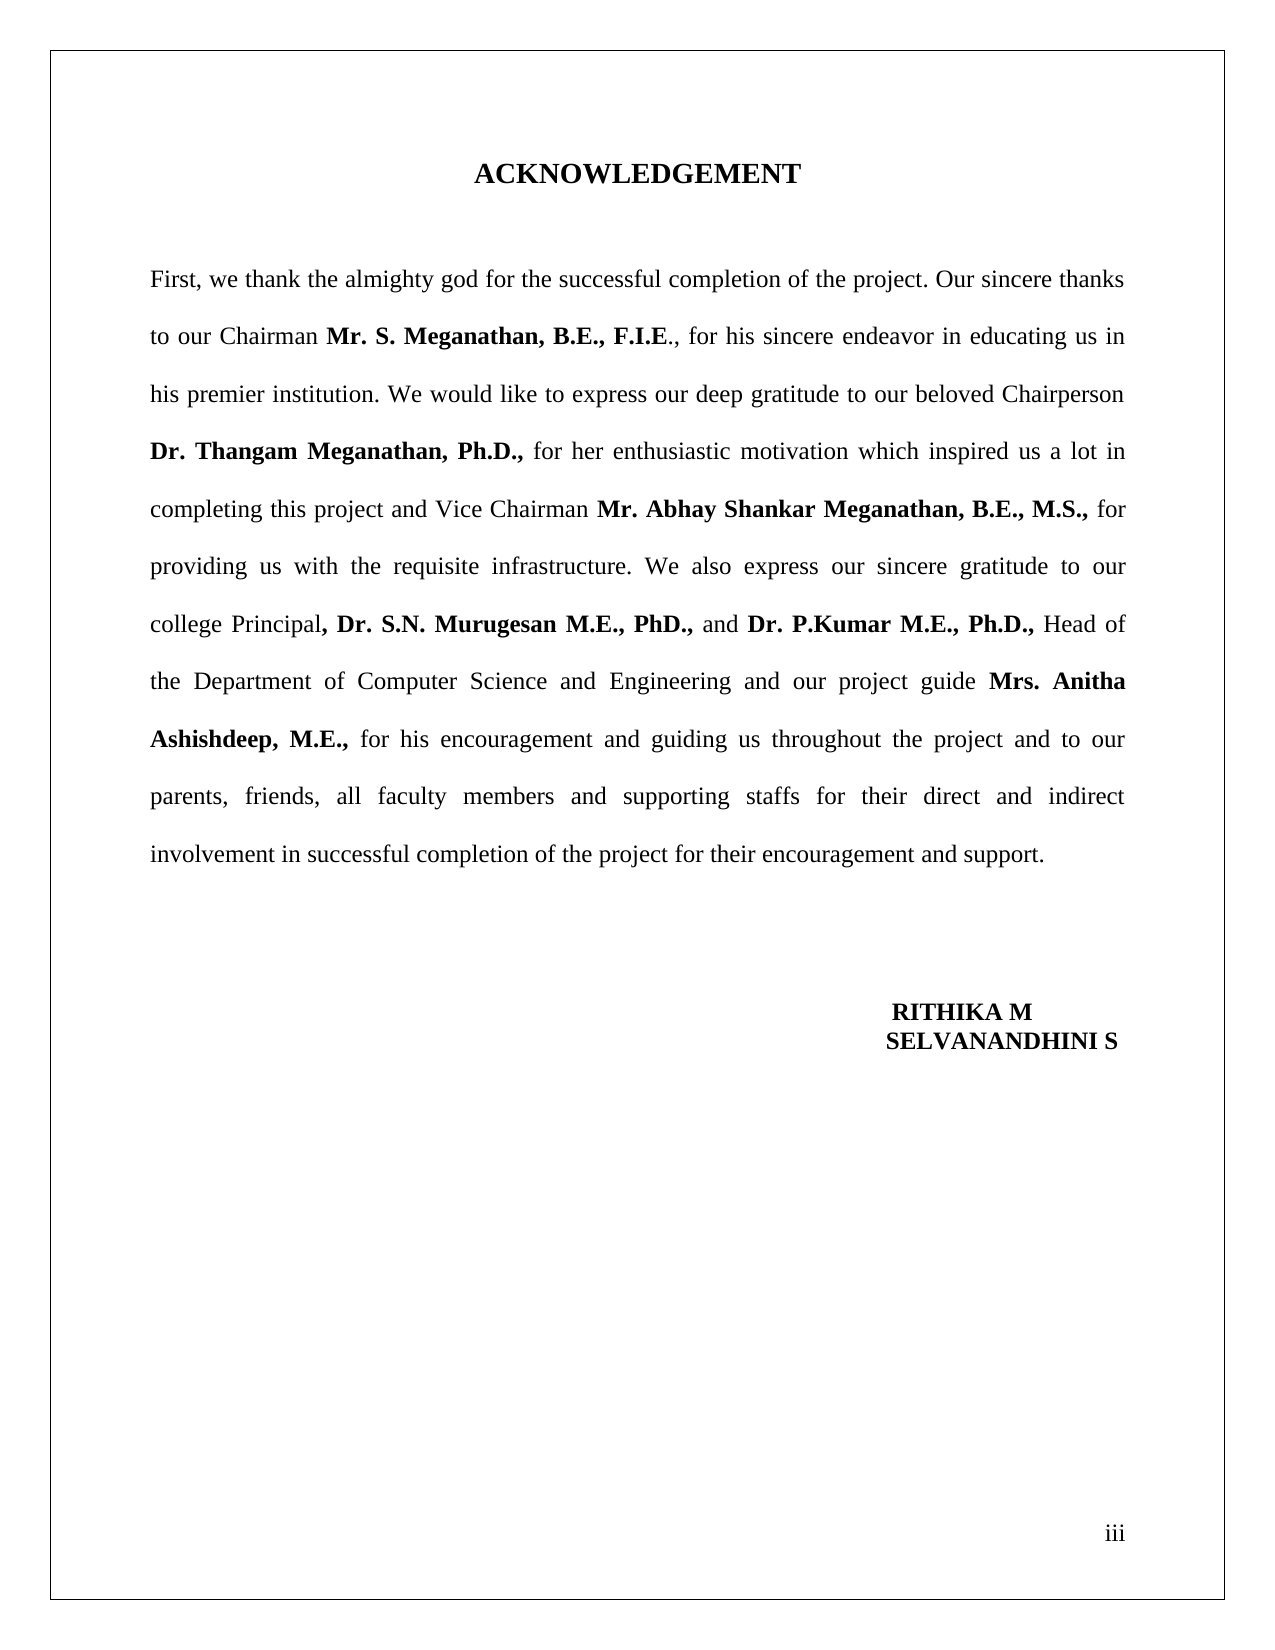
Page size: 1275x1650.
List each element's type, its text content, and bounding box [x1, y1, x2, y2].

text First, we thank the almighty god for the successful completion of the project. Our sincere thanks to our Chairman Mr. S. Meganathan, B.E., F.I.E., for his sincere endeavor in educating us in his premier institution. We would like to express our deep gratitude to our beloved Chairperson Dr. Thangam Meganathan, Ph.D., for her enthusiastic motivation which inspired us a lot in completing this project and Vice Chairman Mr. Abhay Shankar Meganathan, B.E., M.S., for providing us with the requisite infrastructure. We also express our sincere gratitude to our college Principal, Dr. S.N. Murugesan M.E., PhD., and Dr. P.Kumar M.E., Ph.D., Head of the Department of Computer Science and Engineering and our project guide Mrs. Anitha Ashishdeep, M.E., for his encouragement and guiding us throughout the project and to our parents, friends, all faculty members and supporting staffs for their direct and indirect involvement in successful completion of the project for their encouragement and support. [150, 264, 1126, 867]
subtitle ACKNOWLEDGEMENT [148, 156, 1127, 190]
text RITHIKA M [135, 997, 1125, 1026]
text SELVANANDHINI S [886, 1026, 1125, 1055]
